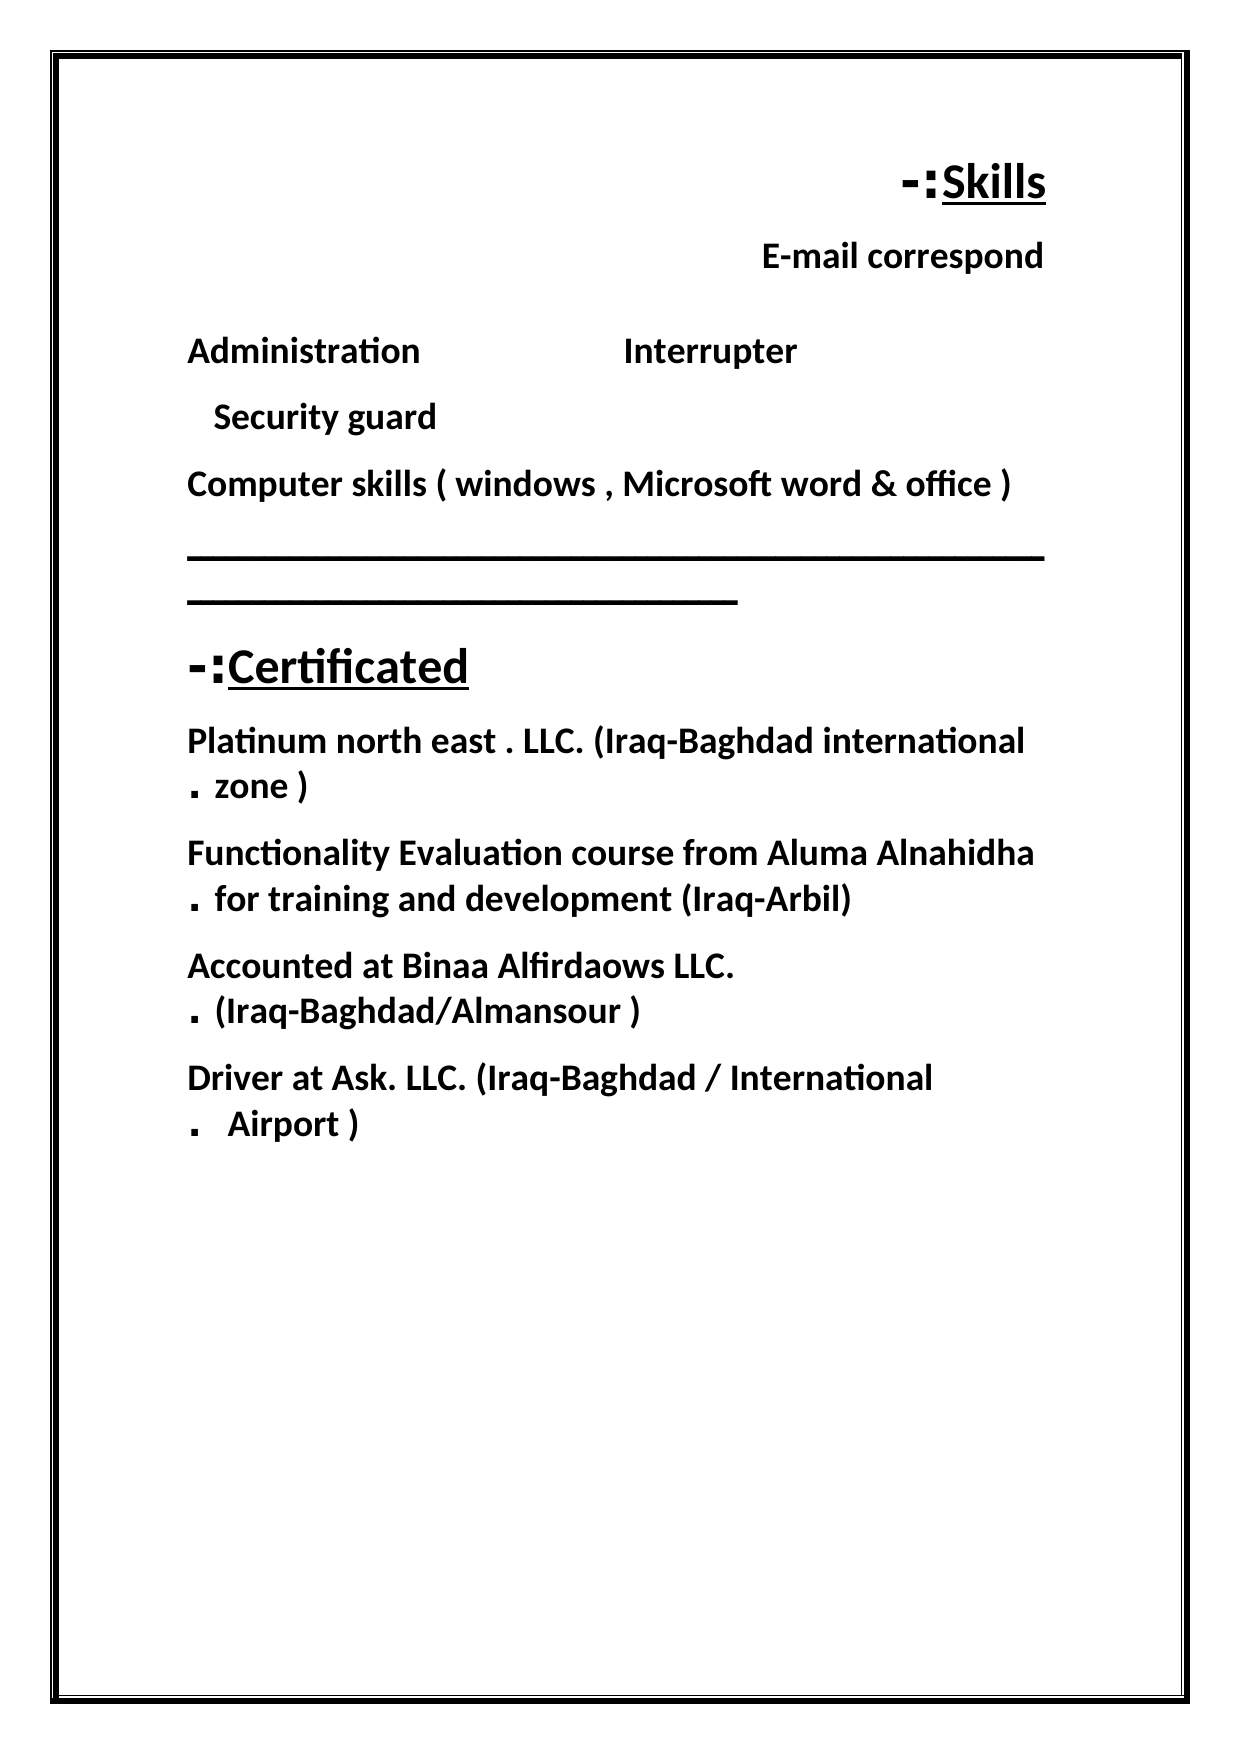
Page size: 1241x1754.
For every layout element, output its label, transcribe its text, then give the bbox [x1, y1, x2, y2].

text Driver at Ask. LLC. (Iraq-Baghdad / International Airport ) . [187, 1054, 1053, 1146]
text E-mail correspond [187, 232, 1053, 278]
text Platinum north east . LLC. (Iraq-Baghdad international zone ) . [187, 717, 1053, 808]
text Accounted at Binaa Alfirdaows LLC. (Iraq-Baghdad/Almansour ) . [187, 942, 1053, 1033]
text Skills:- [187, 150, 1053, 211]
text Certificated:- [187, 635, 1053, 696]
text ــــــــــــــــــــــــــــــــــــــــــــــــــــــــــــــــــــــــــــــــــــــــــــــــــــــــــــــ [187, 527, 1053, 614]
text Administration Interrupter [187, 298, 1053, 372]
text Security guard [187, 393, 1053, 439]
text Computer skills ( windows , Microsoft word & office ) [187, 460, 1053, 506]
text Functionality Evaluation course from Aluma Alnahidha for training and development (Iraq-Arbil) . [187, 829, 1053, 921]
